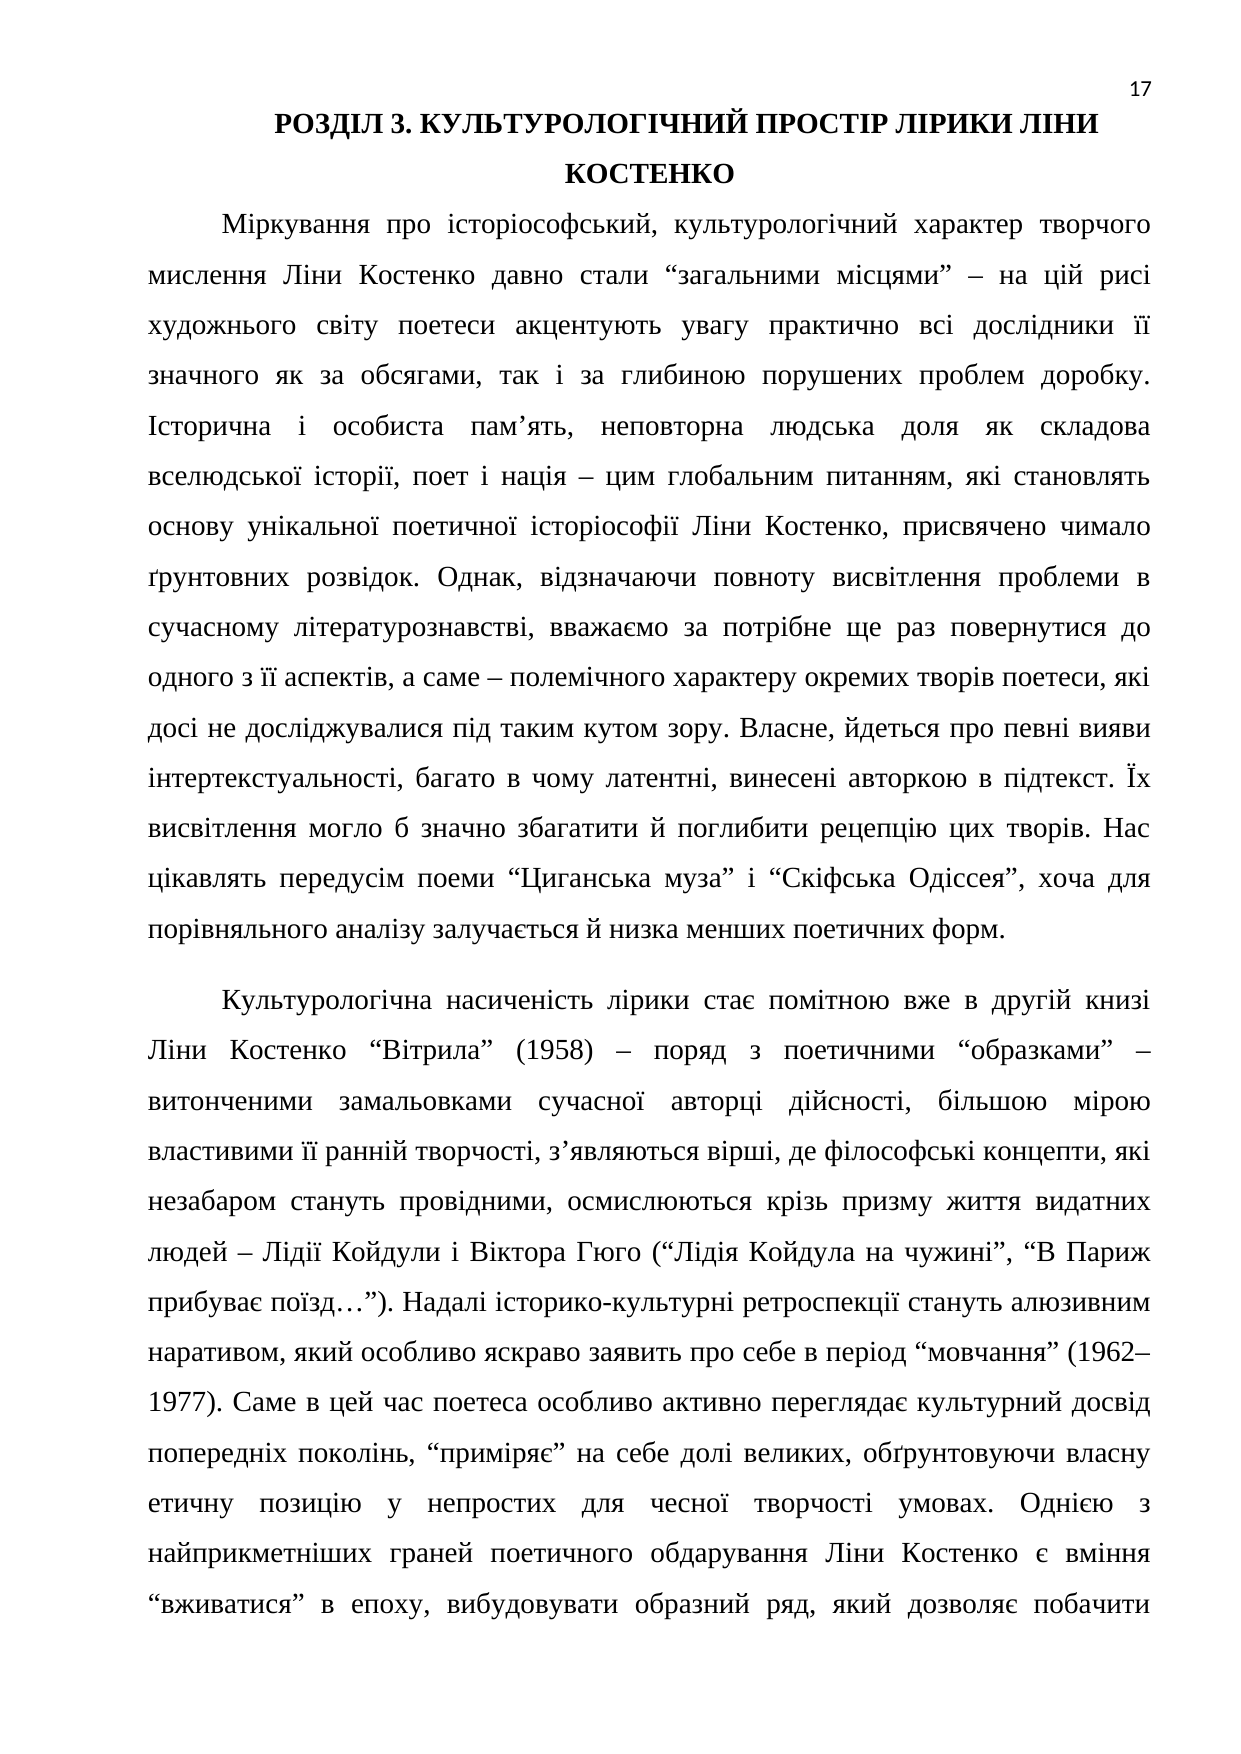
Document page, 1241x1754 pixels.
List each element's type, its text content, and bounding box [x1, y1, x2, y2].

text Міркування про історіософський, культурологічний характер творчого мислення Ліни Костенко давно стали “загальними місцями” – на цій рисі художнього світу поетеси акцентують увагу практично всі дослідники її значного як за обсягами, так і за глибиною порушених проблем доробку. Історична і особиста пам’ять, неповторна людська доля як складова вселюдської історії, поет і нація – цим глобальним питанням, які становлять основу унікальної поетичної історіософії Ліни Костенко, присвячено чимало ґрунтовних розвідок. Однак, відзначаючи повноту висвітлення проблеми в сучасному літературознавстві, вважаємо за потрібне ще раз повернутися до одного з її аспектів, а саме – полемічного характеру окремих творів поетеси, які досі не досліджувалися під таким кутом зору. Власне, йдеться про певні вияви інтертекстуальності, багато в чому латентні, винесені авторкою в підтекст. Їх висвітлення могло б значно збагатити й поглибити рецепцію цих творів. Нас цікавлять передусім поеми “Циганська муза” і “Скіфська Одіссея”, хоча для порівняльного аналізу залучається й низка менших поетичних форм. [148, 207, 1152, 944]
subtitle РОЗДІЛ 3. КУЛЬТУРОЛОГІЧНИЙ ПРОСТІР ЛІРИКИ ЛІНИ КОСТЕНКО [148, 106, 1152, 190]
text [148, 982, 1152, 1619]
